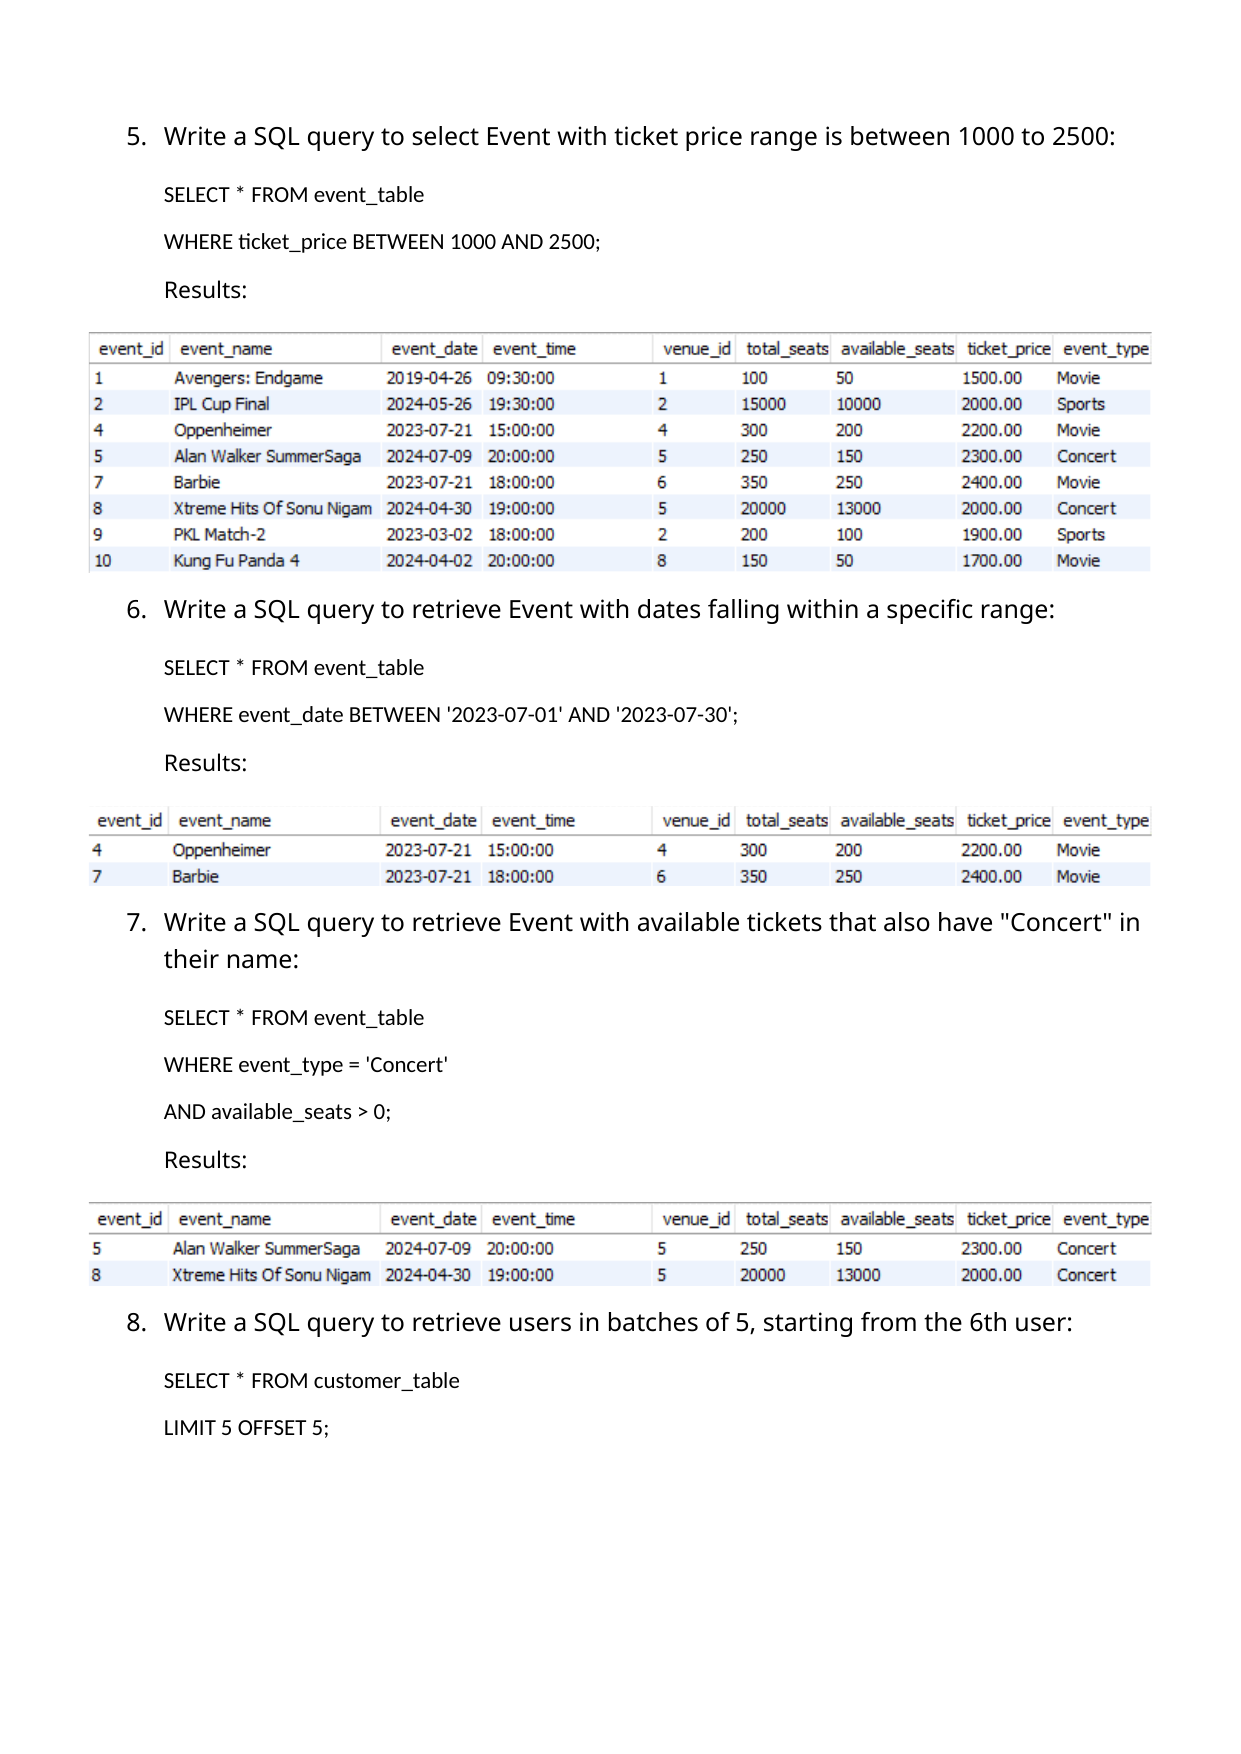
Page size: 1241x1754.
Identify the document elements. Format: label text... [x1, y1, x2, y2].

subtitle Write a SQL query to retrieve Event with available tickets that also have "Concert" in their name: [126, 905, 1152, 976]
text WHERE event_type = 'Concert' [164, 1050, 1152, 1078]
subtitle Write a SQL query to select Event with ticket price range is between 1000 to 2500: [126, 118, 1152, 152]
text WHERE event_date BETWEEN '2023-07-01' AND '2023-07-30'; [164, 700, 1152, 728]
picture [88, 1202, 1152, 1286]
picture [88, 332, 1152, 573]
subtitle Results: [164, 1144, 1152, 1175]
text SELECT * FROM event_table [164, 1003, 1152, 1031]
text LIMIT 5 OFFSET 5; [164, 1413, 1152, 1441]
subtitle Write a SQL query to retrieve Event with dates falling within a specific range: [126, 592, 1152, 626]
text SELECT * FROM event_table [164, 653, 1152, 682]
subtitle Results: [164, 747, 1152, 778]
text WHERE ticket_price BETWEEN 1000 AND 2500; [164, 227, 1152, 255]
text AND available_seats > 0; [164, 1097, 1152, 1125]
picture [88, 806, 1152, 886]
subtitle Results: [164, 274, 1152, 305]
text SELECT * FROM customer_table [164, 1366, 1152, 1394]
subtitle Write a SQL query to retrieve users in batches of 5, starting from the 6th user: [126, 1304, 1152, 1338]
text SELECT * FROM event_table [164, 180, 1152, 208]
